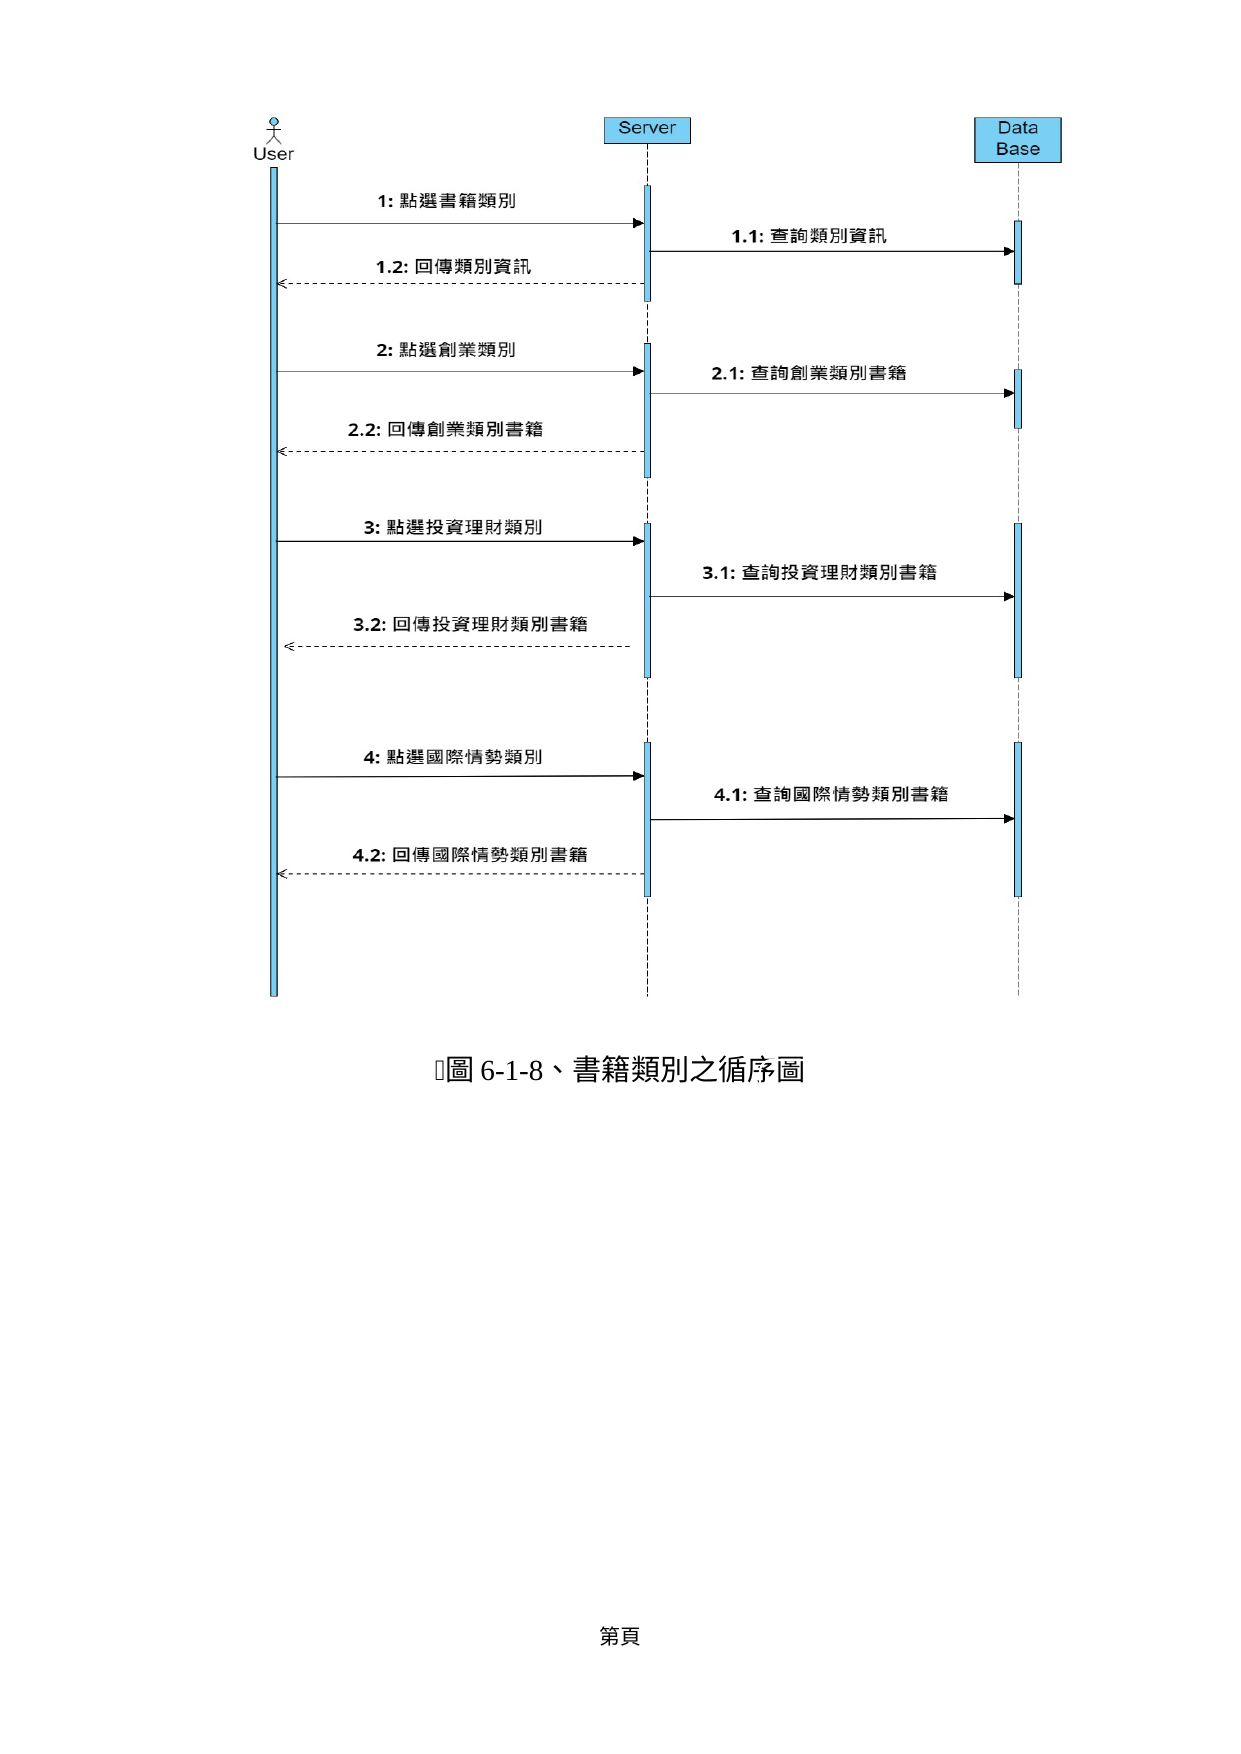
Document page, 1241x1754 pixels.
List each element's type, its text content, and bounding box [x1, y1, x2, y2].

picture [114, 88, 1126, 1047]
text 圖6-1-8、書籍類別之循序圖 [89, 1046, 1152, 1088]
